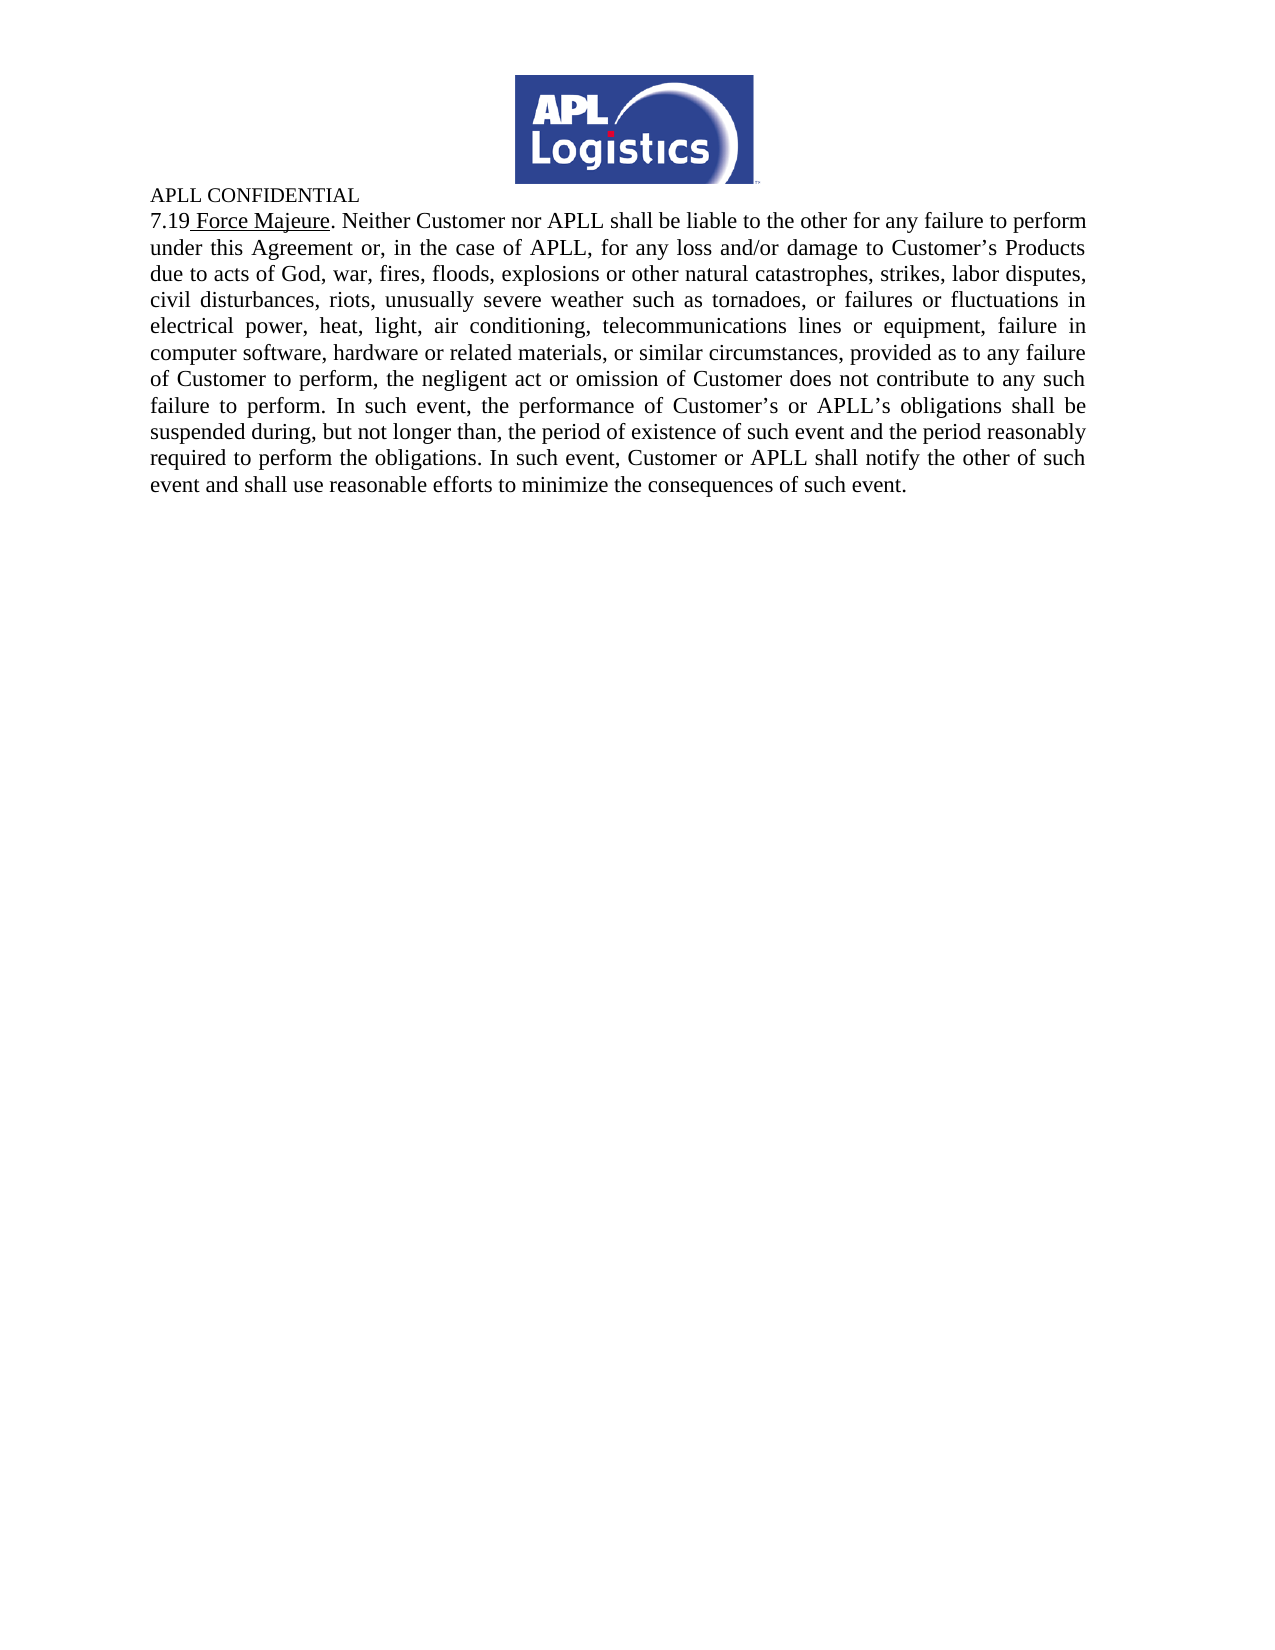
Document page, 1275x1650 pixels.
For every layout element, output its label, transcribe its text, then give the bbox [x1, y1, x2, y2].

text 7.19 Force Majeure. Neither Customer nor APLL shall be liable to the other for any failure to perform under this Agreement or, in the case of APLL, for any loss and/or damage to Customer’s Products due to acts of God, war, fires, floods, explosions or other natural catastrophes, strikes, labor disputes, civil disturbances, riots, unusually severe weather such as tornadoes, or failures or fluctuations in electrical power, heat, light, air conditioning, telecommunications lines or equipment, failure in computer software, hardware or related materials, or similar circumstances, provided as to any failure of Customer to perform, the negligent act or omission of Customer does not contribute to any such failure to perform. In such event, the performance of Customer’s or APLL’s obligations shall be suspended during, but not longer than, the period of existence of such event and the period reasonably required to perform the obligations. In such event, Customer or APLL shall notify the other of such event and shall use reasonable efforts to minimize the consequences of such event. [150, 207, 1088, 497]
picture [515, 75, 761, 184]
